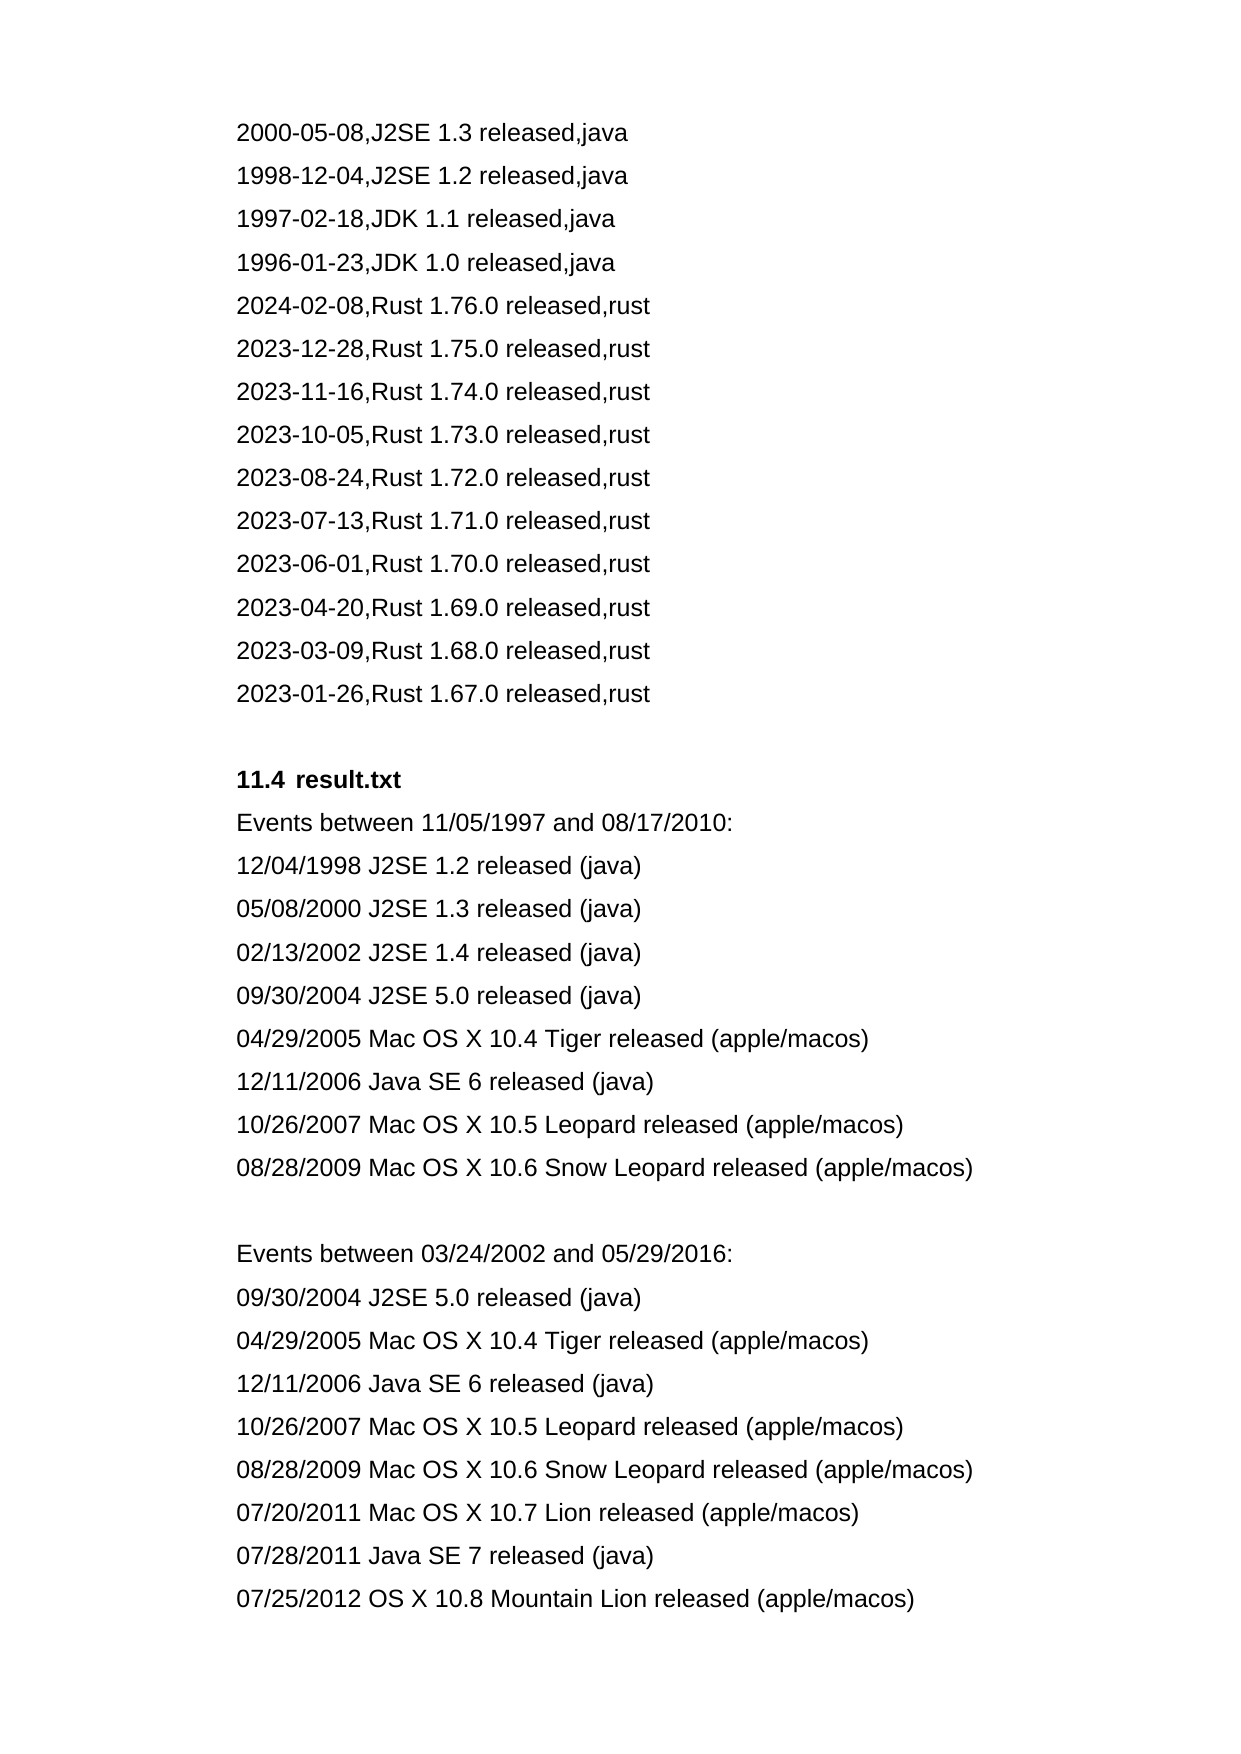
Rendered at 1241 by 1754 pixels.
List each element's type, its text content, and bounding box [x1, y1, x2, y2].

text 2000-05-08,J2SE 1.3 released,java [236, 118, 1122, 147]
text 2023-10-05,Rust 1.73.0 released,rust [236, 420, 1122, 449]
text 07/25/2012 OS X 10.8 Mountain Lion released (apple/macos) [236, 1584, 1122, 1613]
text 07/20/2011 Mac OS X 10.7 Lion released (apple/macos) [236, 1498, 1122, 1527]
text 08/28/2009 Mac OS X 10.6 Snow Leopard released (apple/macos) [236, 1455, 1122, 1484]
text 2023-12-28,Rust 1.75.0 released,rust [236, 334, 1122, 362]
text 12/04/1998 J2SE 1.2 released (java) [236, 851, 1122, 880]
subtitle result.txt [236, 765, 1122, 794]
text 02/13/2002 J2SE 1.4 released (java) [236, 937, 1122, 966]
text 2023-11-16,Rust 1.74.0 released,rust [236, 377, 1122, 406]
text 1998-12-04,J2SE 1.2 released,java [236, 161, 1122, 190]
text 05/08/2000 J2SE 1.3 released (java) [236, 894, 1122, 923]
text 1997-02-18,JDK 1.1 released,java [236, 204, 1122, 233]
text 12/11/2006 Java SE 6 released (java) [236, 1369, 1122, 1397]
text 1996-01-23,JDK 1.0 released,java [236, 247, 1122, 276]
text 04/29/2005 Mac OS X 10.4 Tiger released (apple/macos) [236, 1326, 1122, 1354]
text 10/26/2007 Mac OS X 10.5 Leopard released (apple/macos) [236, 1110, 1122, 1139]
text 09/30/2004 J2SE 5.0 released (java) [236, 1282, 1122, 1311]
text 2023-03-09,Rust 1.68.0 released,rust [236, 636, 1122, 664]
text Events between 03/24/2002 and 05/29/2016: [236, 1239, 1122, 1268]
text 10/26/2007 Mac OS X 10.5 Leopard released (apple/macos) [236, 1412, 1122, 1441]
text 2023-08-24,Rust 1.72.0 released,rust [236, 463, 1122, 492]
text 2023-06-01,Rust 1.70.0 released,rust [236, 549, 1122, 578]
text 04/29/2005 Mac OS X 10.4 Tiger released (apple/macos) [236, 1024, 1122, 1052]
text 08/28/2009 Mac OS X 10.6 Snow Leopard released (apple/macos) [236, 1153, 1122, 1182]
text 09/30/2004 J2SE 5.0 released (java) [236, 981, 1122, 1009]
text 2023-07-13,Rust 1.71.0 released,rust [236, 506, 1122, 535]
text Events between 11/05/1997 and 08/17/2010: [236, 808, 1122, 837]
text 12/11/2006 Java SE 6 released (java) [236, 1067, 1122, 1096]
text 2023-01-26,Rust 1.67.0 released,rust [236, 679, 1122, 707]
text 07/28/2011 Java SE 7 released (java) [236, 1541, 1122, 1570]
text 2024-02-08,Rust 1.76.0 released,rust [236, 291, 1122, 319]
text 2023-04-20,Rust 1.69.0 released,rust [236, 592, 1122, 621]
